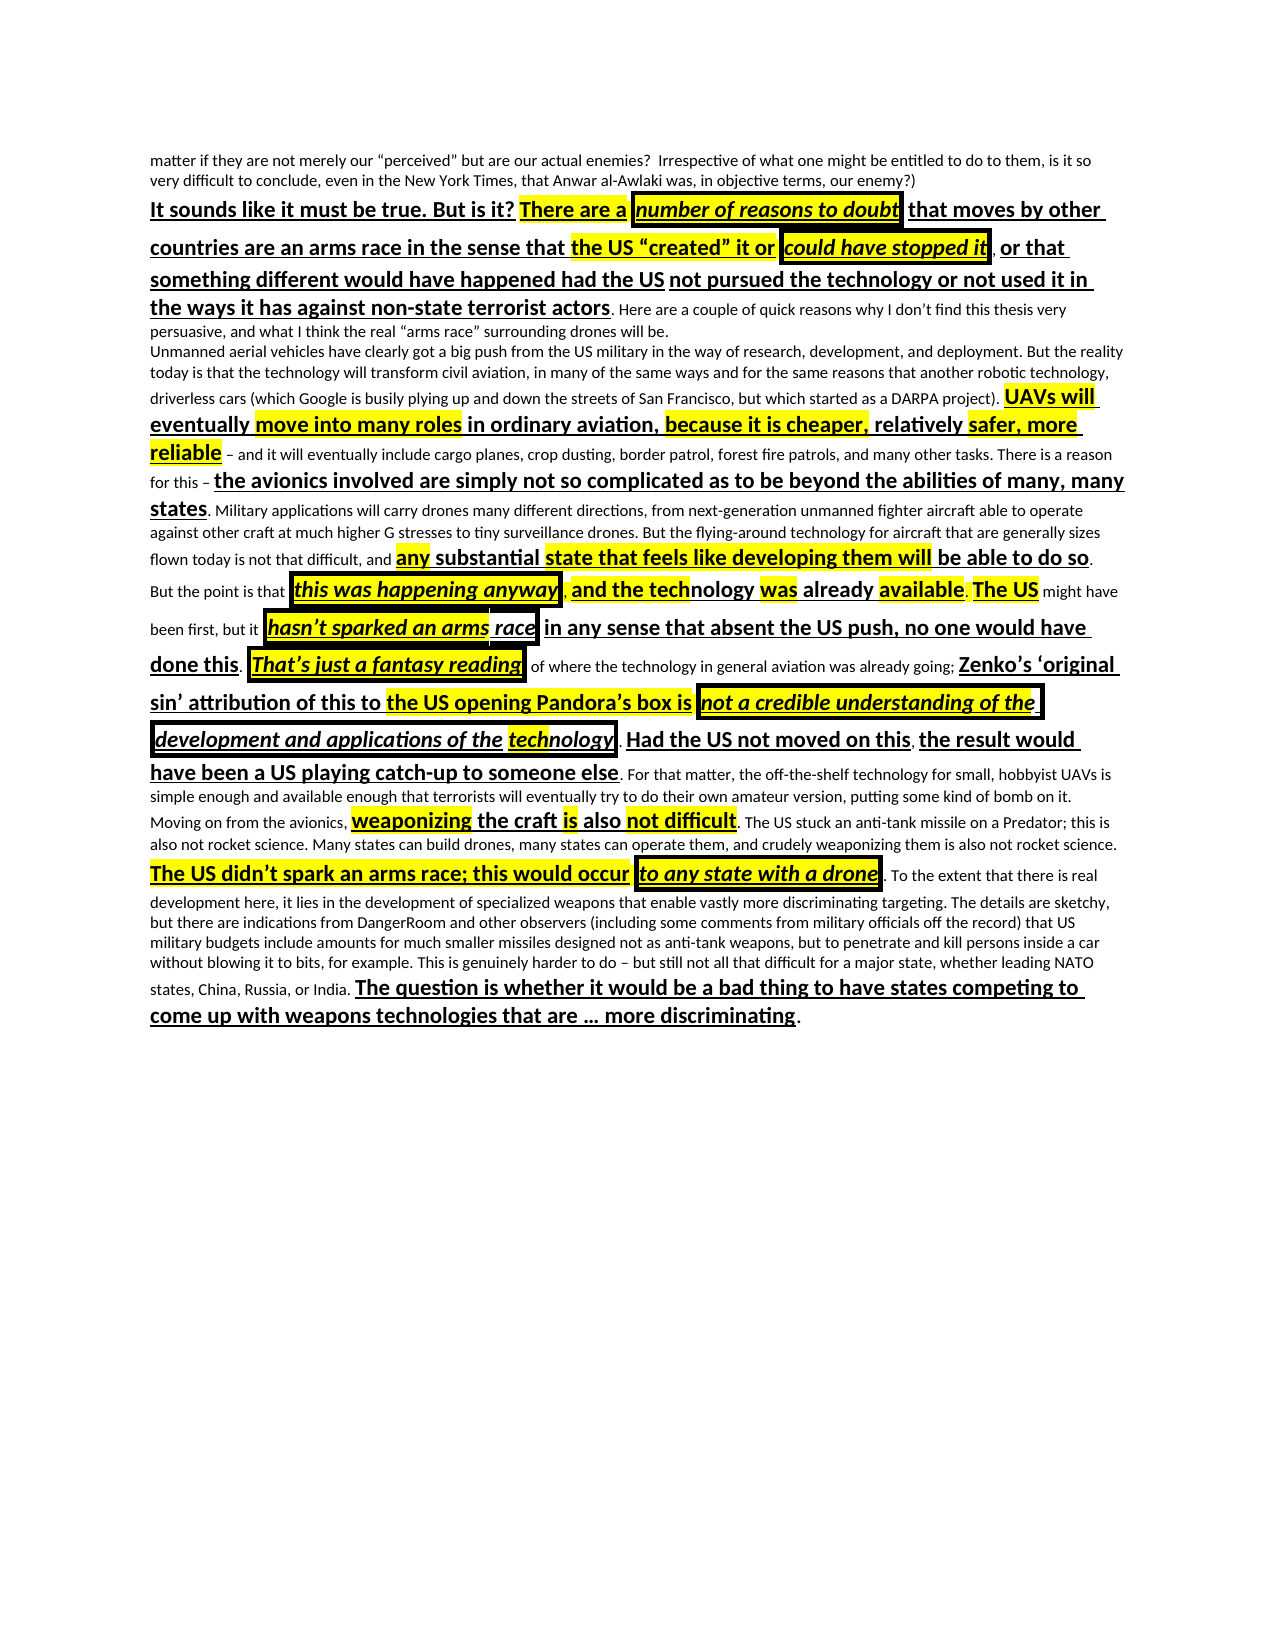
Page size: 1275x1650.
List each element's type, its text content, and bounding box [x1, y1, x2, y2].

text It sounds like it must be true. But is it? There are a number of reasons to doubt that moves by other countries are an arms race in the sense that the US “created” it or could have stopped it, or that something different would have happened had the US not pursued the technology or not used it in the ways it has against non-state terrorist actors. Here are a couple of quick reasons why I don’t find this thesis very persuasive, and what I think the real “arms race” surrounding drones will be. [150, 191, 1125, 342]
text Moving on from the avionics, weaponizing the craft is also not difficult. The US stuck an anti-tank missile on a Predator; this is also not rocket science. Many states can build drones, many states can operate them, and crudely weaponizing them is also not rocket science. The US didn’t spark an arms race; this would occur to any state with a drone. To the extent that there is real development here, it lies in the development of specialized weapons that enable vastly more discriminating targeting. The details are sketchy, but there are indications from DangerRoom and other observers (including some comments from military officials off the record) that US military budgets include amounts for much smaller missiles designed not as anti-tank weapons, but to penetrate and kill persons inside a car without blowing it to bits, for example. This is genuinely harder to do – but still not all that difficult for a major state, whether leading NATO states, China, Russia, or India. The question is whether it would be a bad thing to have states competing to come up with weapons technologies that are … more discriminating. [150, 806, 1125, 1029]
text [150, 150, 1125, 191]
text Unmanned aerial vehicles have clearly got a big push from the US military in the way of research, development, and deployment. But the reality today is that the technology will transform civil aviation, in many of the same ways and for the same reasons that another robotic technology, driverless cars (which Google is busily plying up and down the streets of San Francisco, but which started as a DARPA project). UAVs will eventually move into many roles in ordinary aviation, because it is cheaper, relatively safer, more reliable – and it will eventually include cargo planes, crop dusting, border patrol, forest fire patrols, and many other tasks. There is a reason for this – the avionics involved are simply not so complicated as to be beyond the abilities of many, many states. Military applications will carry drones many different directions, from next-generation unmanned fighter aircraft able to operate against other craft at much higher G stresses to tiny surveillance drones. But the flying-around technology for aircraft that are generally sizes flown today is not that difficult, and any substantial state that feels like developing them will be able to do so. [150, 342, 1125, 571]
text But the point is that this was happening anyway, and the technology was already available. The US might have been first, but it hasn’t sparked an arms race in any sense that absent the US push, no one would have done this. That’s just a fantasy reading of where the technology in general aviation was already going; Zenko’s ‘original sin’ attribution of this to the US opening Pandora’s box is not a credible understanding of the development and applications of the technology. Had the US not moved on this, the result would have been a US playing catch-up to someone else. For that matter, the off-the-shelf technology for small, hobbyist UAVs is simple enough and available enough that terrorists will eventually try to do their own amateur version, putting some kind of bomb on it. [150, 571, 1125, 806]
